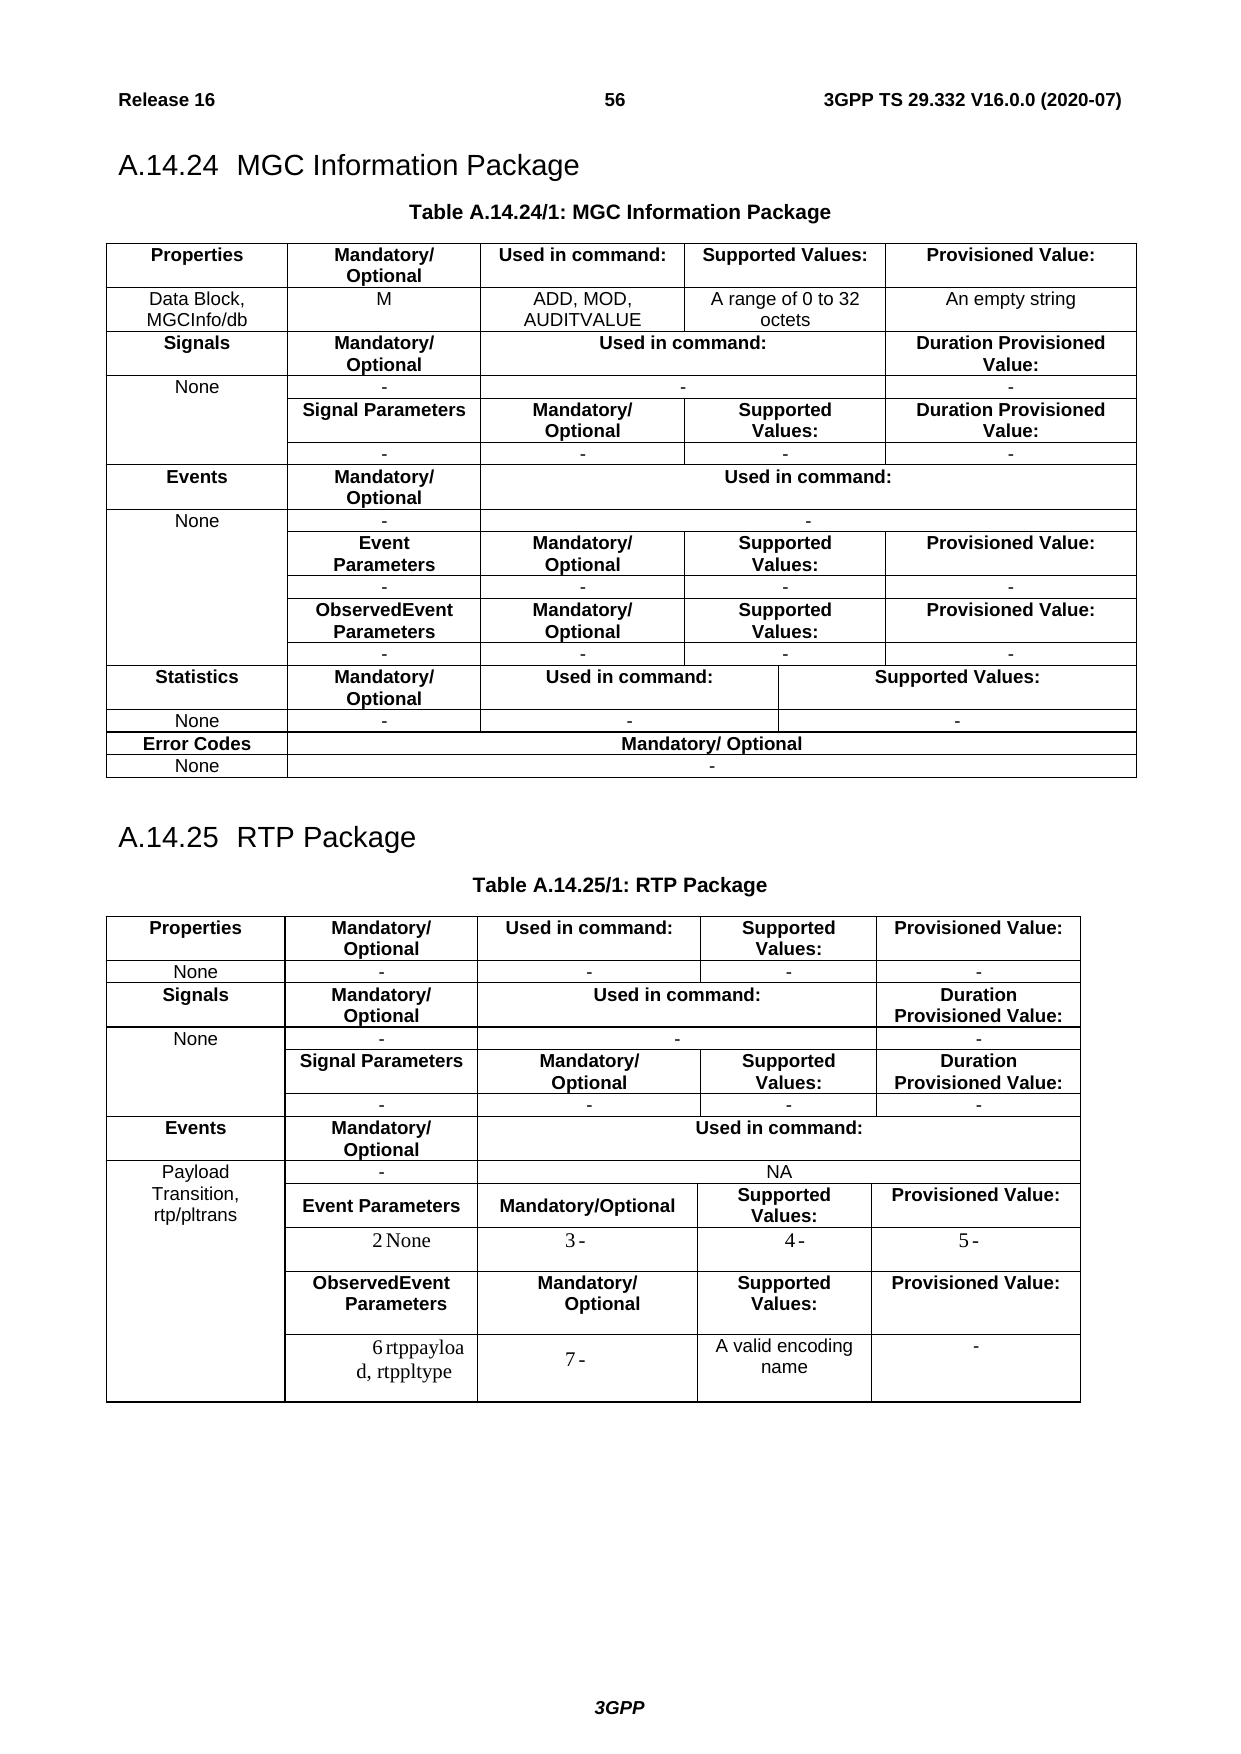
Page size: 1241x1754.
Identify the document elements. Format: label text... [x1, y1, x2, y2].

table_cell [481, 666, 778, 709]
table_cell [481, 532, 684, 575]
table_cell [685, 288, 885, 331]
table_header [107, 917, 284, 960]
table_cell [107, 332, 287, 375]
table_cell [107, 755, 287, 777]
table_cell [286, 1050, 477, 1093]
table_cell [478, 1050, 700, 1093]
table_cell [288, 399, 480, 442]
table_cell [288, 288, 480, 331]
subtitle A.14.25 RTP Package [118, 821, 1122, 854]
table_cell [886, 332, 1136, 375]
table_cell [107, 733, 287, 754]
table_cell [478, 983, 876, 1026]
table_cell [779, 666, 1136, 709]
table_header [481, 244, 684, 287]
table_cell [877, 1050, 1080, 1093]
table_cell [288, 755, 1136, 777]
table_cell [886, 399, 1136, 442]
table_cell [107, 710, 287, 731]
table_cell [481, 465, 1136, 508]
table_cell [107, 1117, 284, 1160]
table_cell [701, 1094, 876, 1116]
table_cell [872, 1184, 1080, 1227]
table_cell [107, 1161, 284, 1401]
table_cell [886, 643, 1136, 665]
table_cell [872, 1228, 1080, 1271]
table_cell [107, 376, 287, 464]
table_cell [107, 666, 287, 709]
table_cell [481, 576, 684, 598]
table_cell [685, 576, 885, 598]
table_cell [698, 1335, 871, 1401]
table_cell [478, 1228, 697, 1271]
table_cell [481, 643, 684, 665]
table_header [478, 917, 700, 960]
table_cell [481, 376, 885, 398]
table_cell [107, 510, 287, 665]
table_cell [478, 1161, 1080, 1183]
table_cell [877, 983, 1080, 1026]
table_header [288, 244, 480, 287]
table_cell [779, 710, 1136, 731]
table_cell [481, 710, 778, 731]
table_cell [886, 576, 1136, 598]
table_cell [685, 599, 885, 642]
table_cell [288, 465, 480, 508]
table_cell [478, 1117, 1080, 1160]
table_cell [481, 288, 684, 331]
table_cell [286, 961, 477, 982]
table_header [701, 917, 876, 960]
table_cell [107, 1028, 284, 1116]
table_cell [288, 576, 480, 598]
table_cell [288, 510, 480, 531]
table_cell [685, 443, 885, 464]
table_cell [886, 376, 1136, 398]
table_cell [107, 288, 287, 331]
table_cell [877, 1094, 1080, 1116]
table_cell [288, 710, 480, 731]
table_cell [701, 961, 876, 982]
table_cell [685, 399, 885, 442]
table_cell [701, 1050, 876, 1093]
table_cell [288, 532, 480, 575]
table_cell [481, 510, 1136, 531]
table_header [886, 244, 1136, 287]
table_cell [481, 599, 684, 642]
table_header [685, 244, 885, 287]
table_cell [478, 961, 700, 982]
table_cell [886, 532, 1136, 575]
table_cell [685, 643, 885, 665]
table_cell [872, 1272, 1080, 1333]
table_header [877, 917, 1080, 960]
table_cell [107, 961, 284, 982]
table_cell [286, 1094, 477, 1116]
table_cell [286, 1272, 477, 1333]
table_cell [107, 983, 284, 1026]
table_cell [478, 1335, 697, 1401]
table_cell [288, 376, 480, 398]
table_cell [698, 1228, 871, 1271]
text Table A.14.25/1: RTP Package [118, 873, 1122, 897]
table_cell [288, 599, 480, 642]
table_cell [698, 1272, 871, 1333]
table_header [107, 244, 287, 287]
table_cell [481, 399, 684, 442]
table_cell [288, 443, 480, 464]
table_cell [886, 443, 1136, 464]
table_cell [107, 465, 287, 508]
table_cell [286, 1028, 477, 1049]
subtitle A.14.24 MGC Information Package [118, 147, 1122, 181]
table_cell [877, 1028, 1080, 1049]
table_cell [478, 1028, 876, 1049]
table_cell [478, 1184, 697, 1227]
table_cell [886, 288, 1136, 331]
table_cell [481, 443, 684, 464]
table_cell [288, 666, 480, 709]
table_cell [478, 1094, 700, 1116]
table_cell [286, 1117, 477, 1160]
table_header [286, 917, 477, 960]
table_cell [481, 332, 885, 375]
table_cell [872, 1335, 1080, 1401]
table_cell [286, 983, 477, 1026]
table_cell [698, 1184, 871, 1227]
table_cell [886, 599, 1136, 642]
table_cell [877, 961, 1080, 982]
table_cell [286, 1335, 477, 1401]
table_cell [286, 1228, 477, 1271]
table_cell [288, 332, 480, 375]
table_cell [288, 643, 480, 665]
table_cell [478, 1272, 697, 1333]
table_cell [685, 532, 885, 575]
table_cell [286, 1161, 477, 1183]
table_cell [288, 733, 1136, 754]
text Table A.14.24/1: MGC Information Package [118, 200, 1122, 224]
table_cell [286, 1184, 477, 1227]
